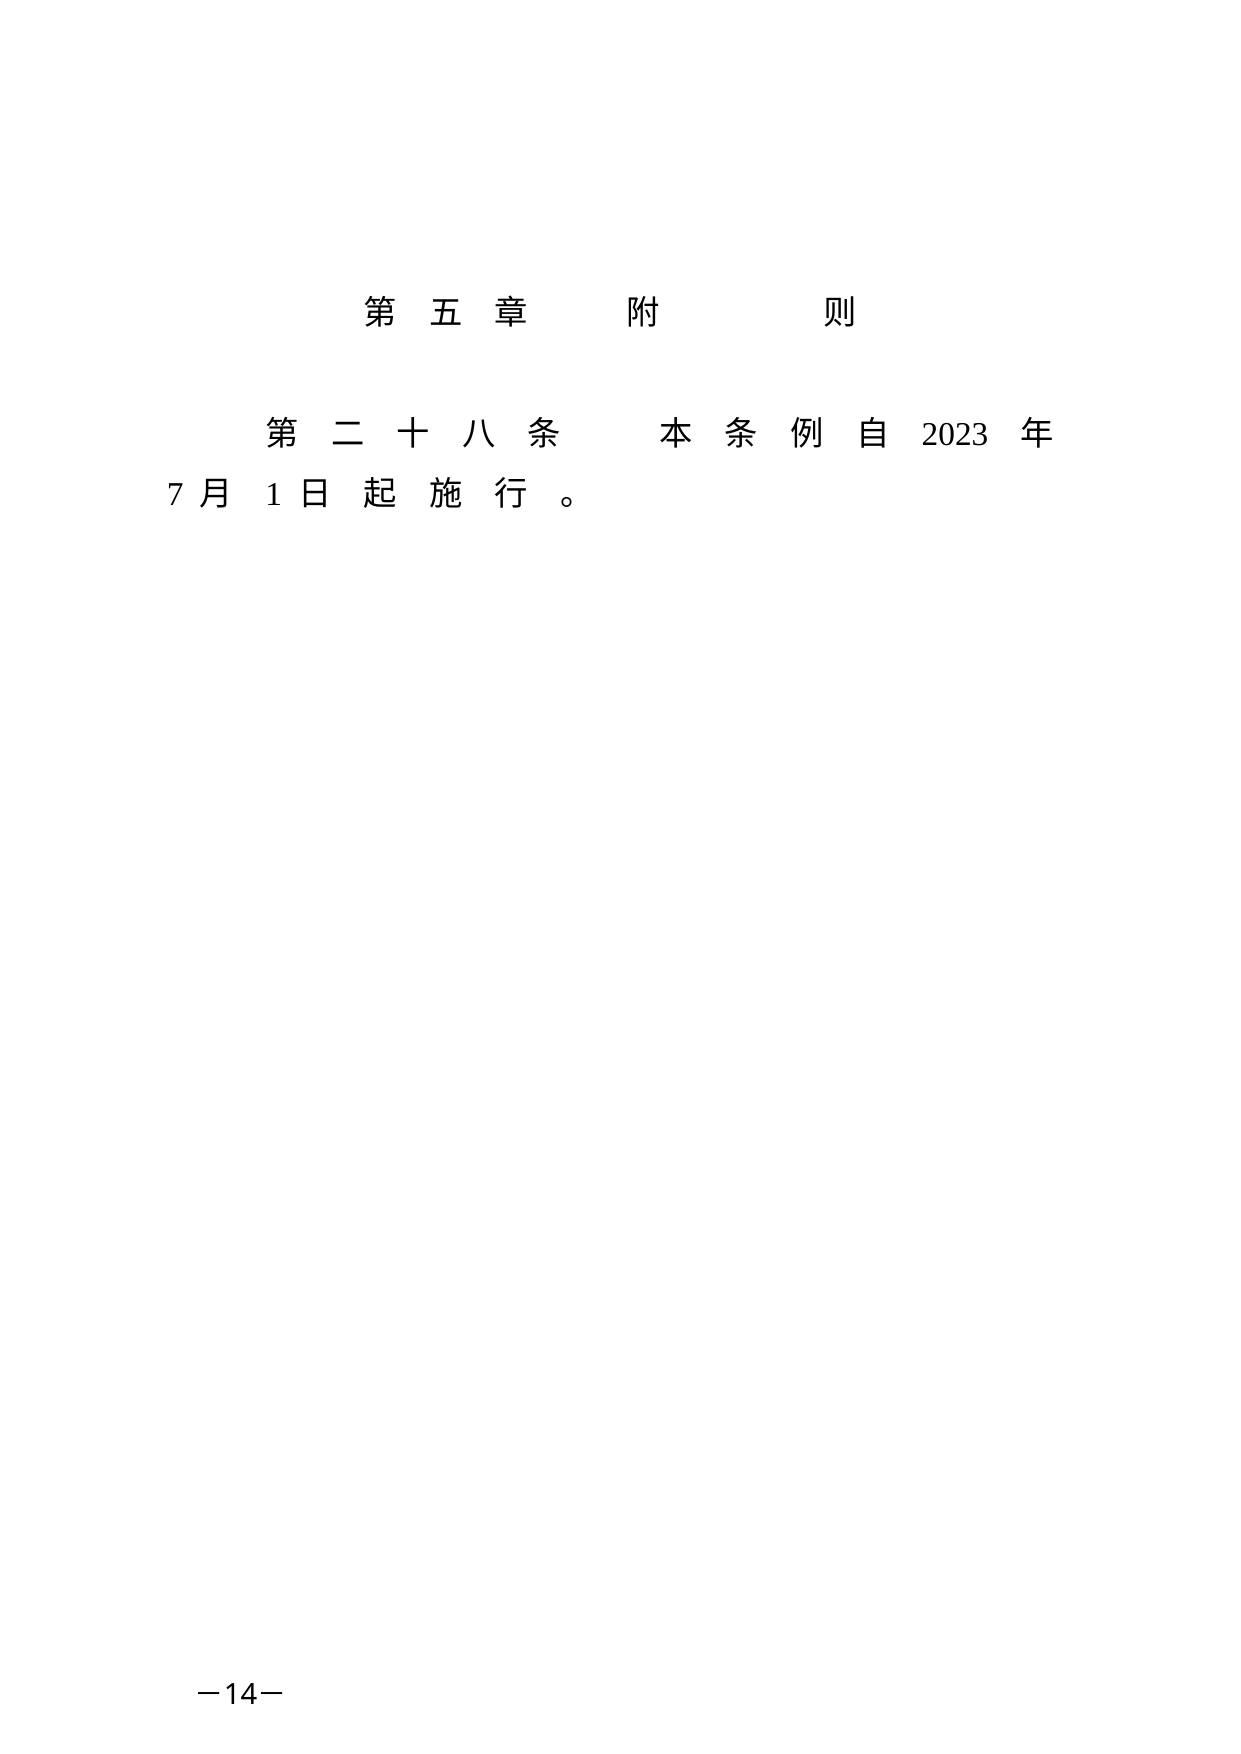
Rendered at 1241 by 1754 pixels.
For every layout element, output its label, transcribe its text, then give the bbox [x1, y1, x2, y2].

text 第二十八条 本条例自2023年7月1日起施行。 [167, 400, 1085, 521]
text 第五章 附 则 [167, 280, 1085, 340]
